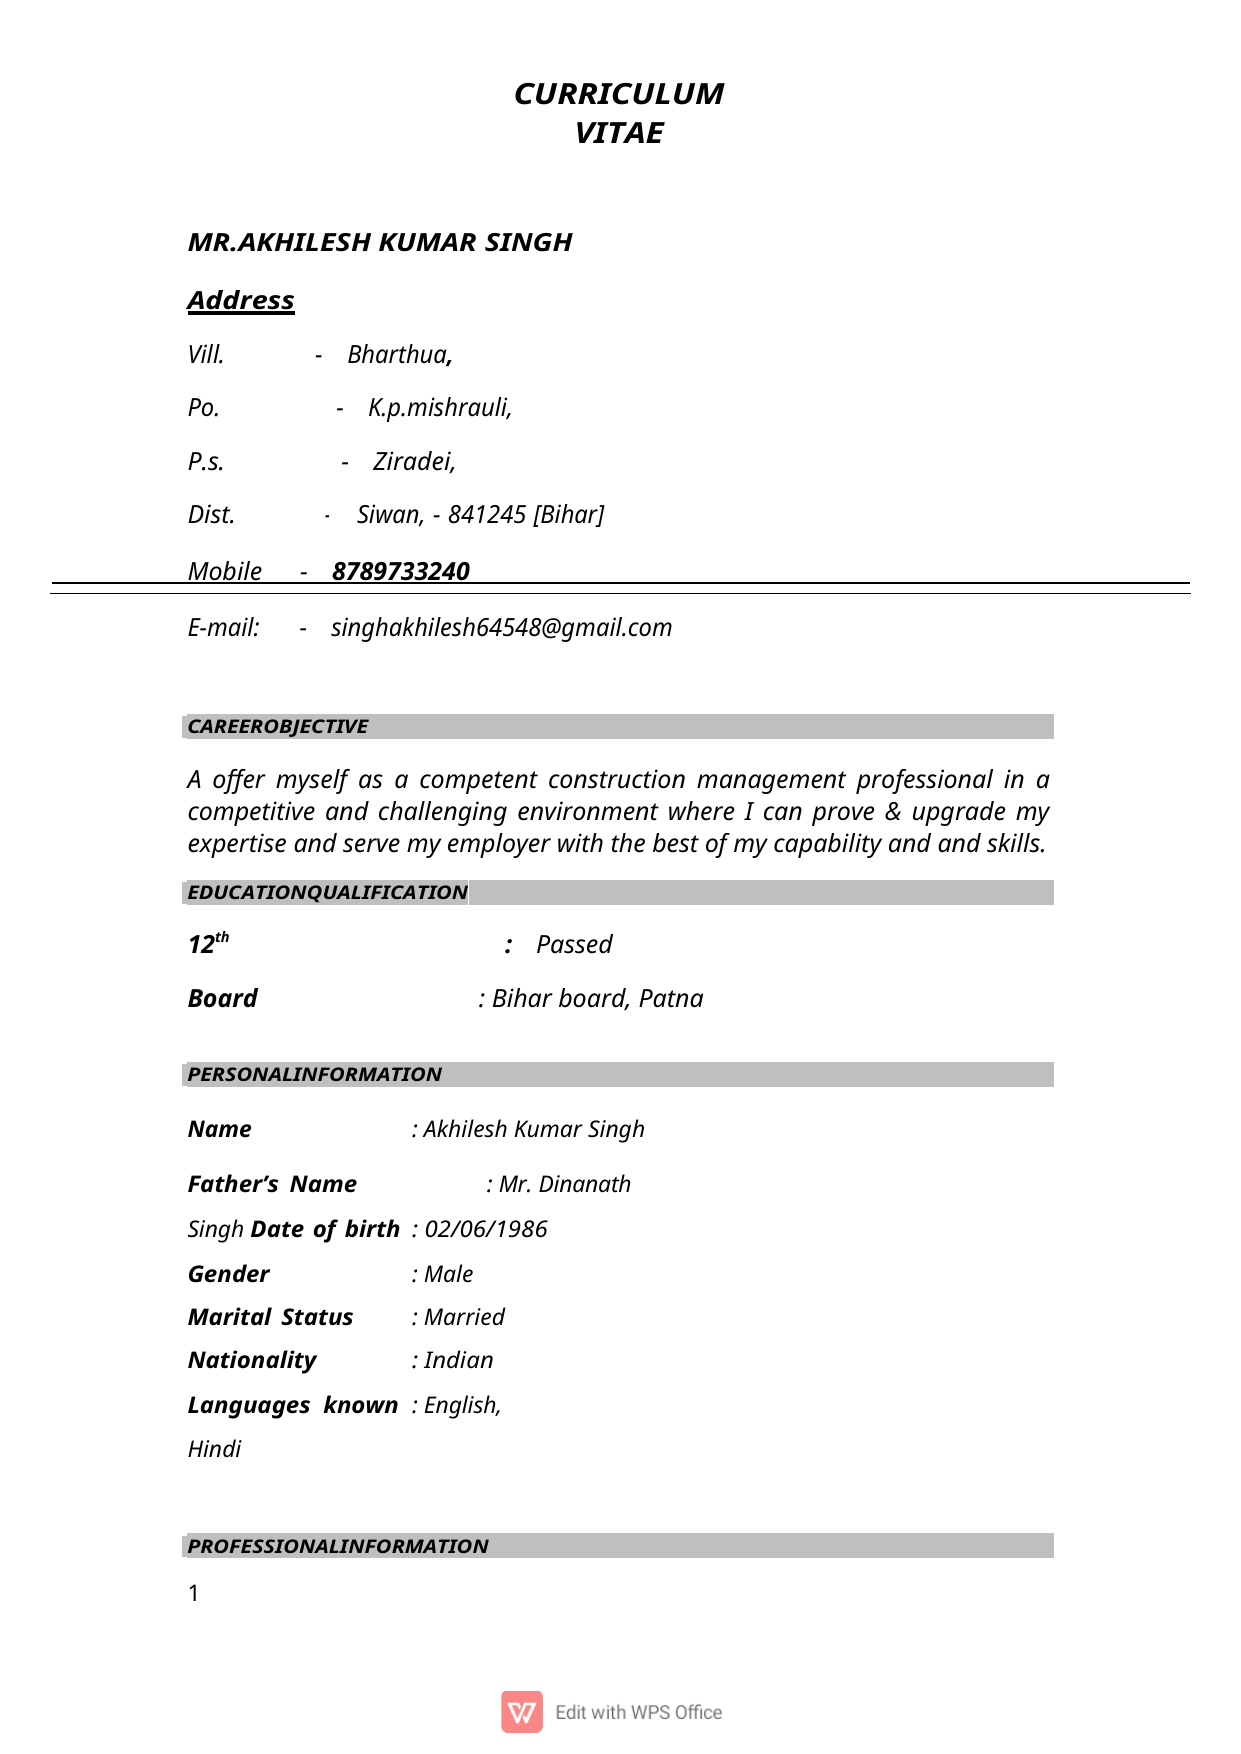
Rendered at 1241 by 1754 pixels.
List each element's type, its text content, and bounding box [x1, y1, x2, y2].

text MR.AKHILESH KUMAR SINGH [187, 224, 1065, 258]
text Po. - K.p.mishrauli, [187, 390, 1065, 424]
text Dist. - Siwan, - 841245 [Bihar] Mobile - 8789733240 [187, 497, 608, 587]
text P.s. - Ziradei, [187, 443, 1065, 477]
text A offer myself as a competent construction management professional in a competitive and challenging environment where I can prove & upgrade my expertise and serve my employer with the best of my capability and and skills. [187, 763, 1051, 860]
text 12th : Passed [187, 927, 1065, 961]
text Vill. - Bharthua, [187, 336, 1065, 370]
picture [501, 1691, 723, 1733]
title CURRICULUM VITAE [482, 73, 756, 152]
text Marital Status : Married [187, 1301, 1065, 1332]
text Gender : Male [187, 1258, 1065, 1289]
text Board : Bihar board, Patna [187, 981, 1065, 1015]
text Nationality : Indian Languages known : English, Hindi [187, 1344, 560, 1464]
text EDUCATIONQUALIFICATION [182, 879, 1065, 905]
text E-mail: - singhakhilesh64548@gmail.com [187, 609, 1065, 643]
text Address [187, 283, 1065, 317]
text Name : Akhilesh Kumar Singh [187, 1113, 1065, 1144]
text Father’s Name : Mr. Dinanath Singh Date of birth : 02/06/1986 [187, 1168, 690, 1244]
